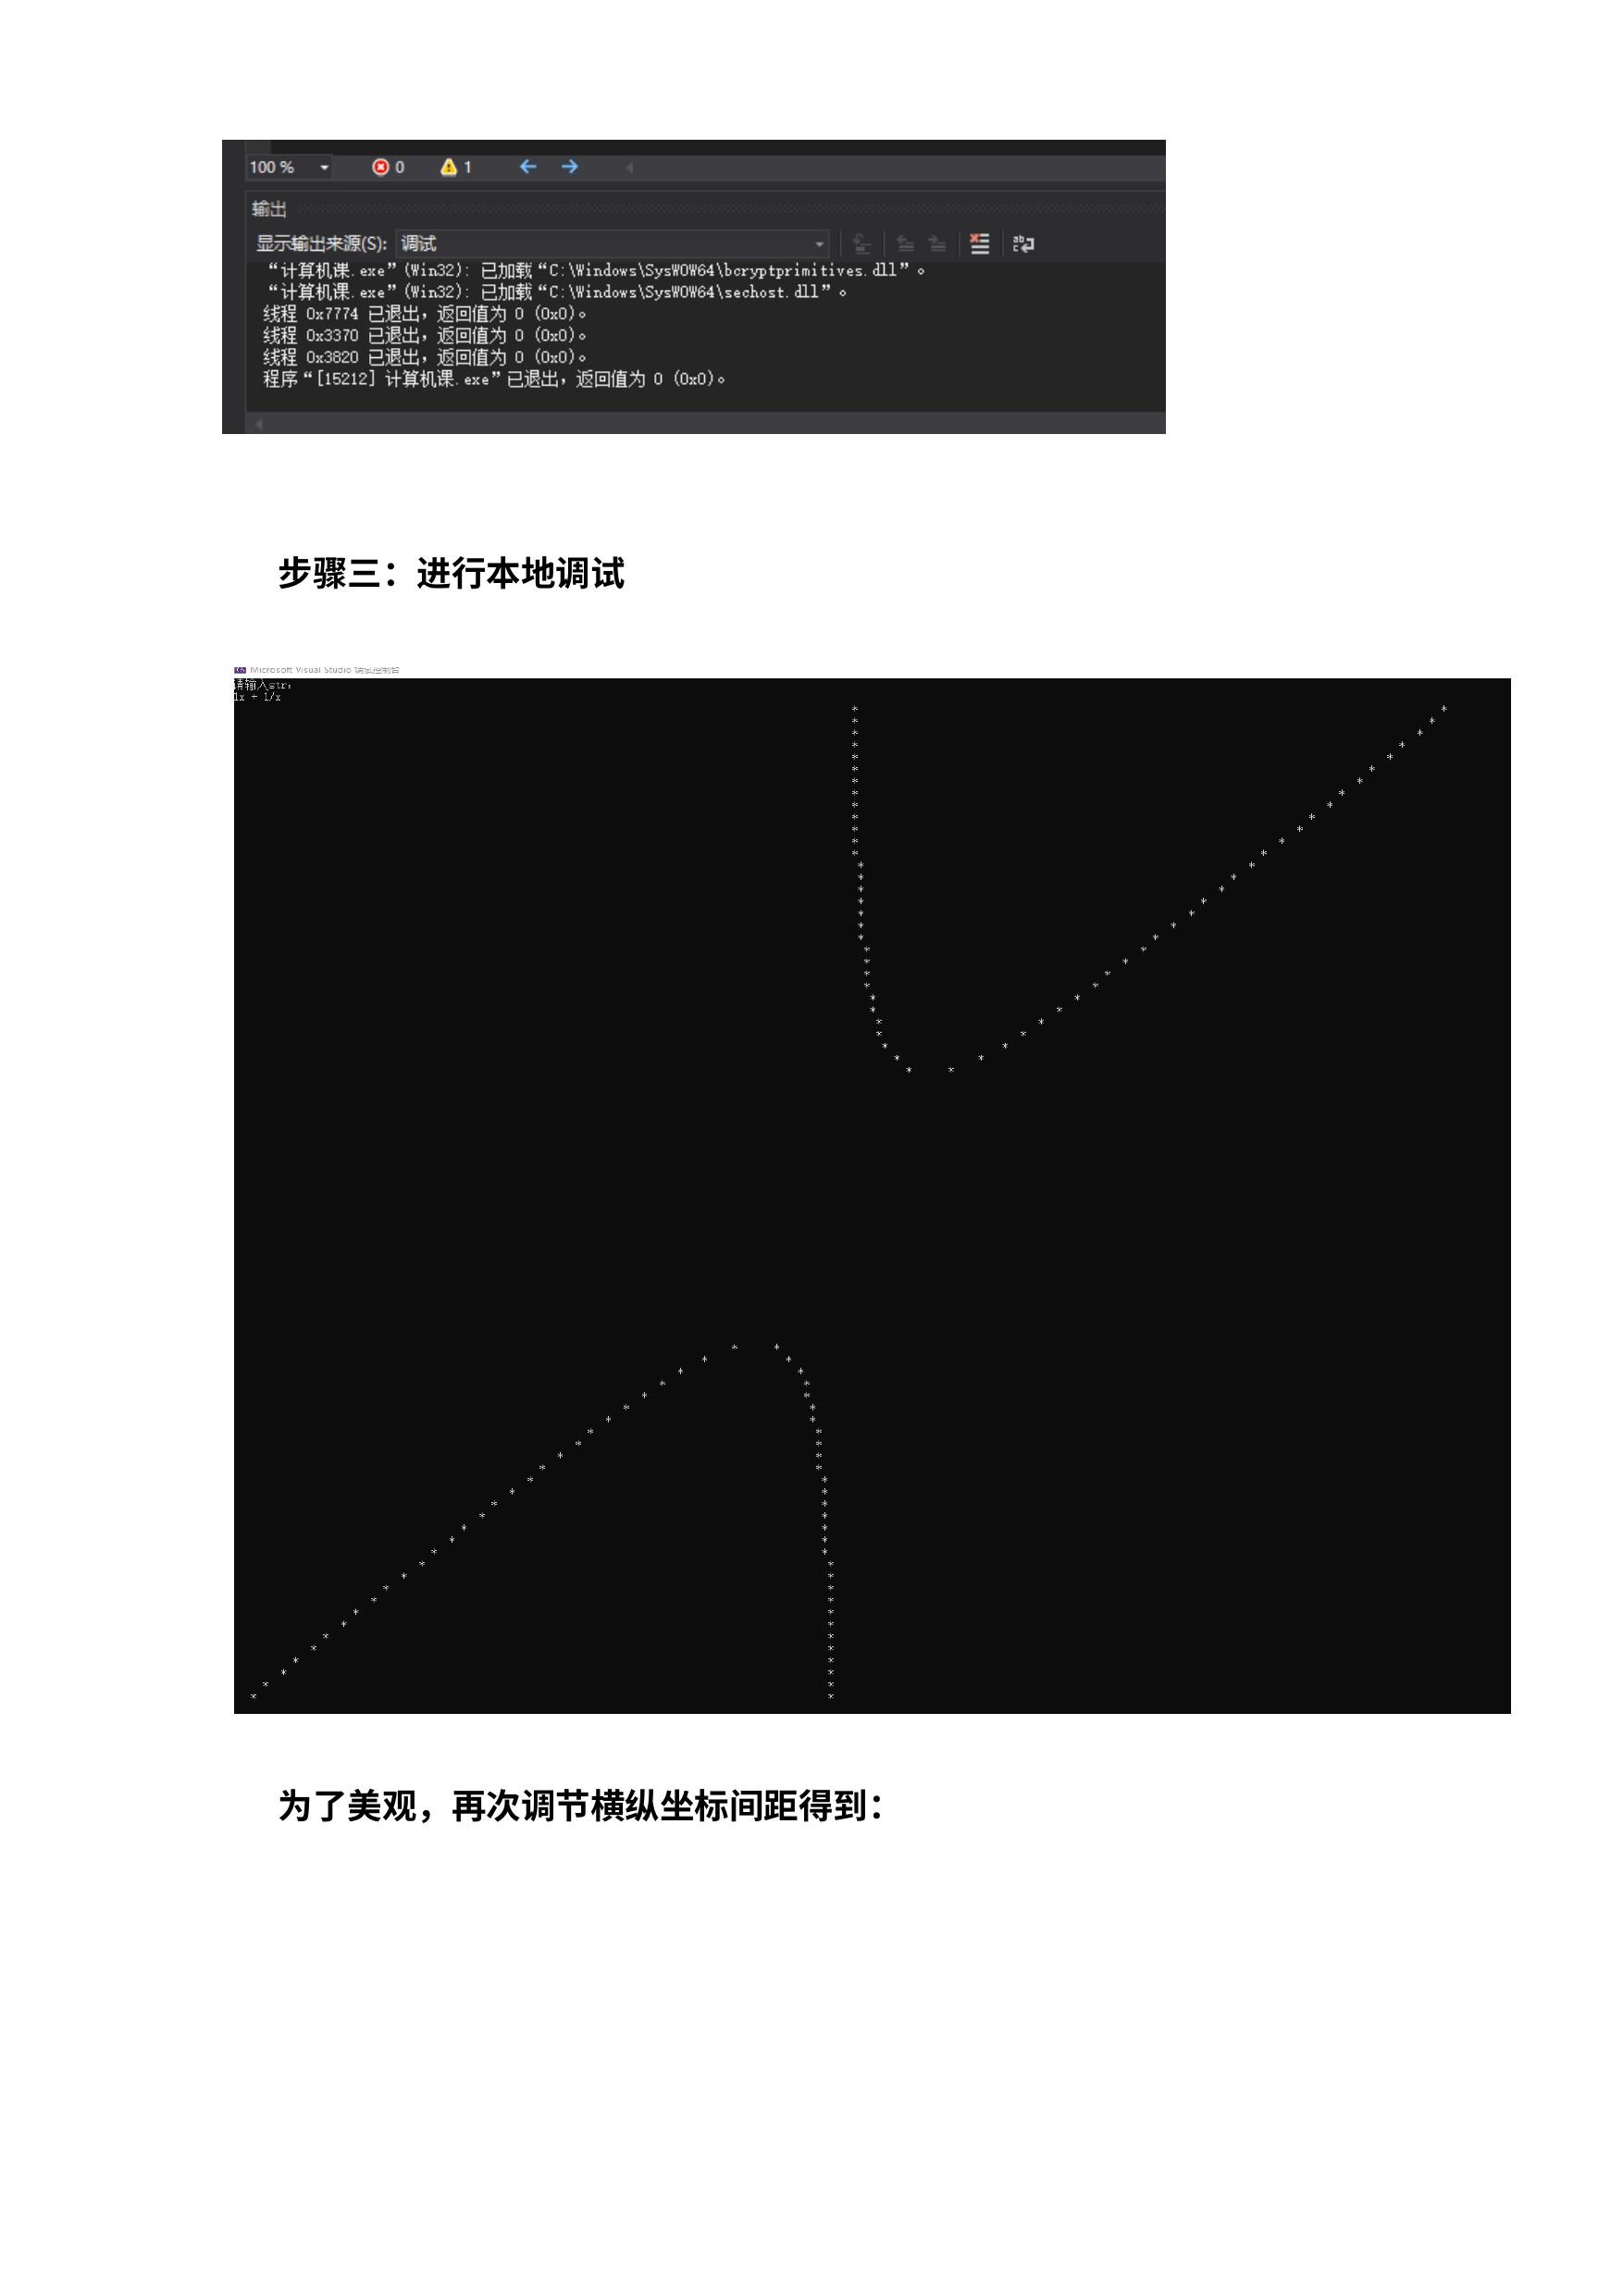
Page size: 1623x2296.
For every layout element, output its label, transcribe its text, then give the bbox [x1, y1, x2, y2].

text 步骤三：进行本地调试 [173, 540, 1449, 601]
picture [234, 667, 1511, 1714]
picture [222, 140, 1166, 434]
text 为了美观，再次调节横纵坐标间距得到： [173, 1774, 1449, 1834]
